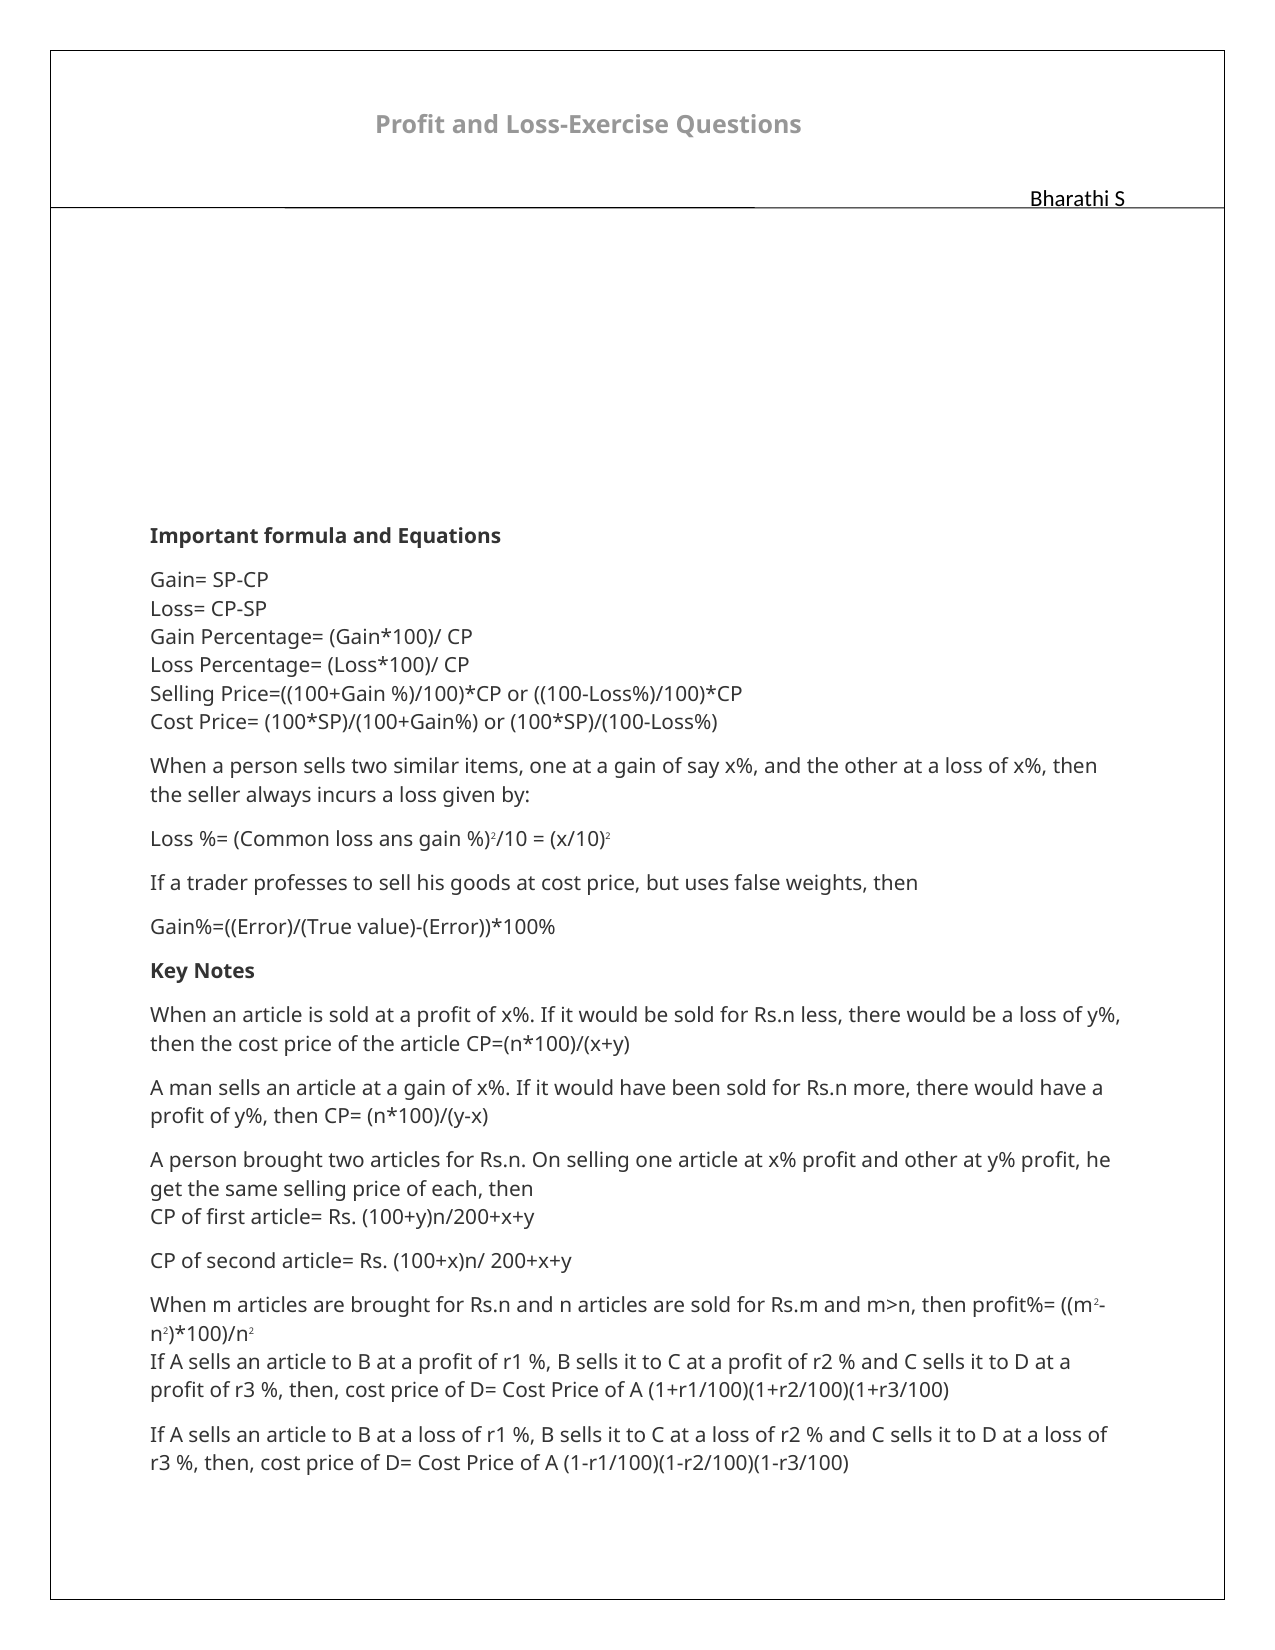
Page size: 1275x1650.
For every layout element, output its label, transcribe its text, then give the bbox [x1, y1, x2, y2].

text Key Notes [150, 956, 1125, 985]
text When a person sells two similar items, one at a gain of say x%, and the other at a loss of x%, then the seller always incurs a loss given by: [150, 752, 1125, 808]
text When an article is sold at a profit of x%. If it would be sold for Rs.n less, there would be a loss of y%, then the cost price of the article CP=(n*100)/(x+y) [150, 1000, 1125, 1057]
text CP of second article= Rs. (100+x)n/ 200+x+y [150, 1246, 1125, 1275]
text Gain= SP-CP Loss= CP-SP Gain Percentage= (Gain*100)/ CP Loss Percentage= (Loss*100)/ CP Selling Price=((100+Gain %)/100)*CP or ((100-Loss%)/100)*CP Cost Price= (100*SP)/(100+Gain%) or (100*SP)/(100-Loss%) [150, 565, 1125, 736]
text Loss %= (Common loss ans gain %)2/10 = (x/10)2 [150, 824, 1125, 852]
text A person brought two articles for Rs.n. On selling one article at x% profit and other at y% profit, he get the same selling price of each, then CP of first article= Rs. (100+y)n/200+x+y [150, 1145, 1125, 1231]
text If A sells an article to B at a loss of r1 %, B sells it to C at a loss of r2 % and C sells it to D at a loss of r3 %, then, cost price of D= Cost Price of A (1-r1/100)(1-r2/100)(1-r3/100) [150, 1420, 1125, 1477]
text Gain%=((Error)/(True value)-(Error))*100% [150, 912, 1125, 941]
text If a trader professes to sell his goods at cost price, but uses false weights, then [150, 868, 1125, 897]
text When m articles are brought for Rs.n and n articles are sold for Rs.m and m>n, then profit%= ((m2-n2)*100)/n2 If A sells an article to B at a profit of r1 %, B sells it to C at a profit of r2 % and C sells it to D at a profit of r3 %, then, cost price of D= Cost Price of A (1+r1/100)(1+r2/100)(1+r3/100) [150, 1290, 1125, 1404]
text A man sells an article at a gain of x%. If it would have been sold for Rs.n more, there would have a profit of y%, then CP= (n*100)/(y-x) [150, 1073, 1125, 1130]
text Important formula and Equations [150, 521, 1125, 550]
